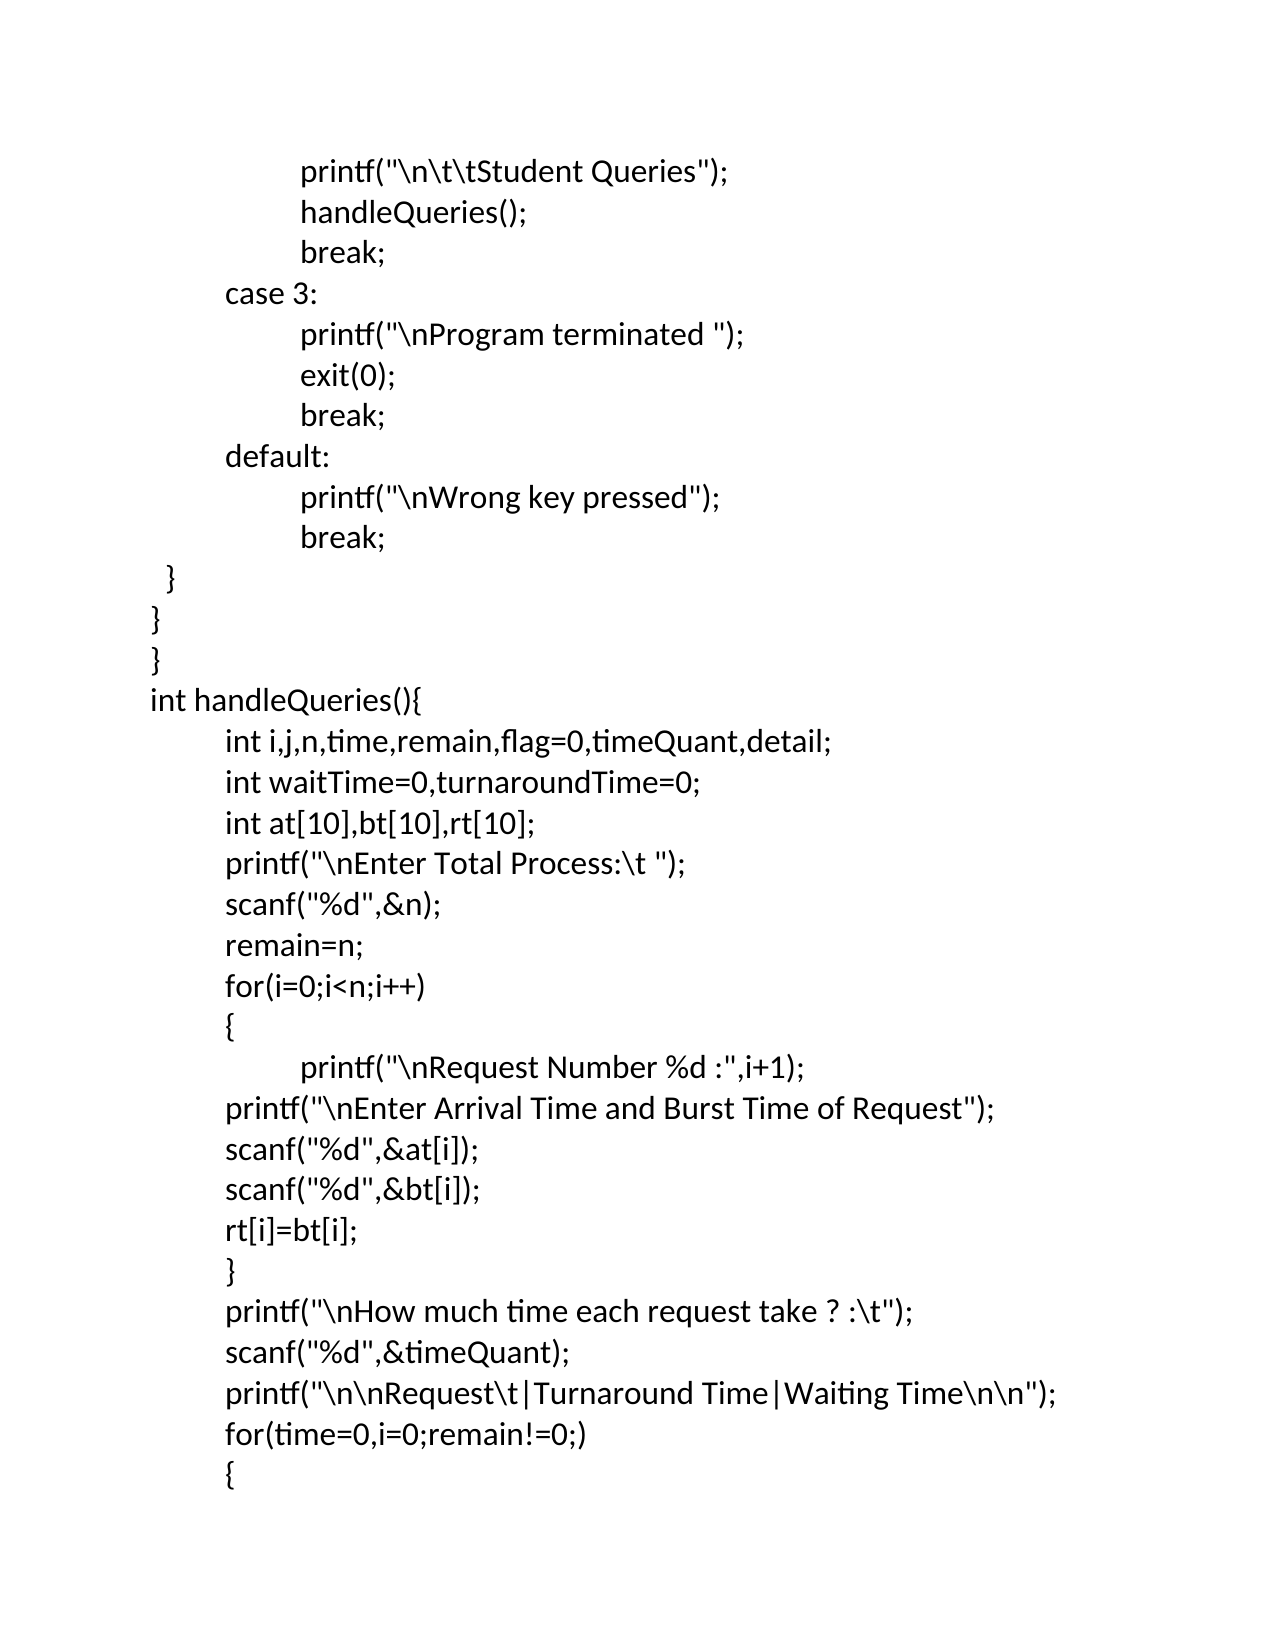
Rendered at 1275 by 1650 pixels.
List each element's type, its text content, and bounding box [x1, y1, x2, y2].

text scanf("%d",&timeQuant); [150, 1331, 1125, 1372]
text printf("\n\t\tStudent Queries"); [150, 150, 1125, 191]
text } [150, 557, 1125, 598]
text } [150, 598, 1125, 639]
text printf("\nProgram terminated "); [150, 313, 1125, 354]
text } [150, 639, 1125, 679]
text { [150, 1005, 1125, 1046]
text { [150, 1453, 1125, 1494]
text int i,j,n,time,remain,flag=0,timeQuant,detail; [150, 720, 1125, 761]
text printf("\nEnter Arrival Time and Burst Time of Request"); [150, 1087, 1125, 1127]
text scanf("%d",&n); [150, 883, 1125, 924]
text for(time=0,i=0;remain!=0;) [150, 1413, 1125, 1453]
text int waitTime=0,turnaroundTime=0; [150, 761, 1125, 802]
text exit(0); [150, 354, 1125, 394]
text default: [150, 435, 1125, 476]
text rt[i]=bt[i]; [150, 1209, 1125, 1250]
text break; [150, 231, 1125, 272]
text scanf("%d",&bt[i]); [150, 1168, 1125, 1209]
text case 3: [150, 272, 1125, 313]
text break; [150, 517, 1125, 557]
text printf("\nWrong key pressed"); [150, 476, 1125, 517]
text printf("\nEnter Total Process:\t "); [150, 842, 1125, 883]
text printf("\nRequest Number %d :",i+1); [150, 1046, 1125, 1087]
text int handleQueries(){ [150, 679, 1125, 720]
text } [150, 1250, 1125, 1290]
text handleQueries(); [150, 191, 1125, 231]
text printf("\n\nRequest\t|Turnaround Time|Waiting Time\n\n"); [150, 1372, 1125, 1413]
text int at[10],bt[10],rt[10]; [150, 802, 1125, 842]
text printf("\nHow much time each request take ? :\t"); [150, 1290, 1125, 1331]
text scanf("%d",&at[i]); [150, 1127, 1125, 1168]
text remain=n; [150, 924, 1125, 964]
text break; [150, 394, 1125, 435]
text for(i=0;i<n;i++) [150, 964, 1125, 1005]
